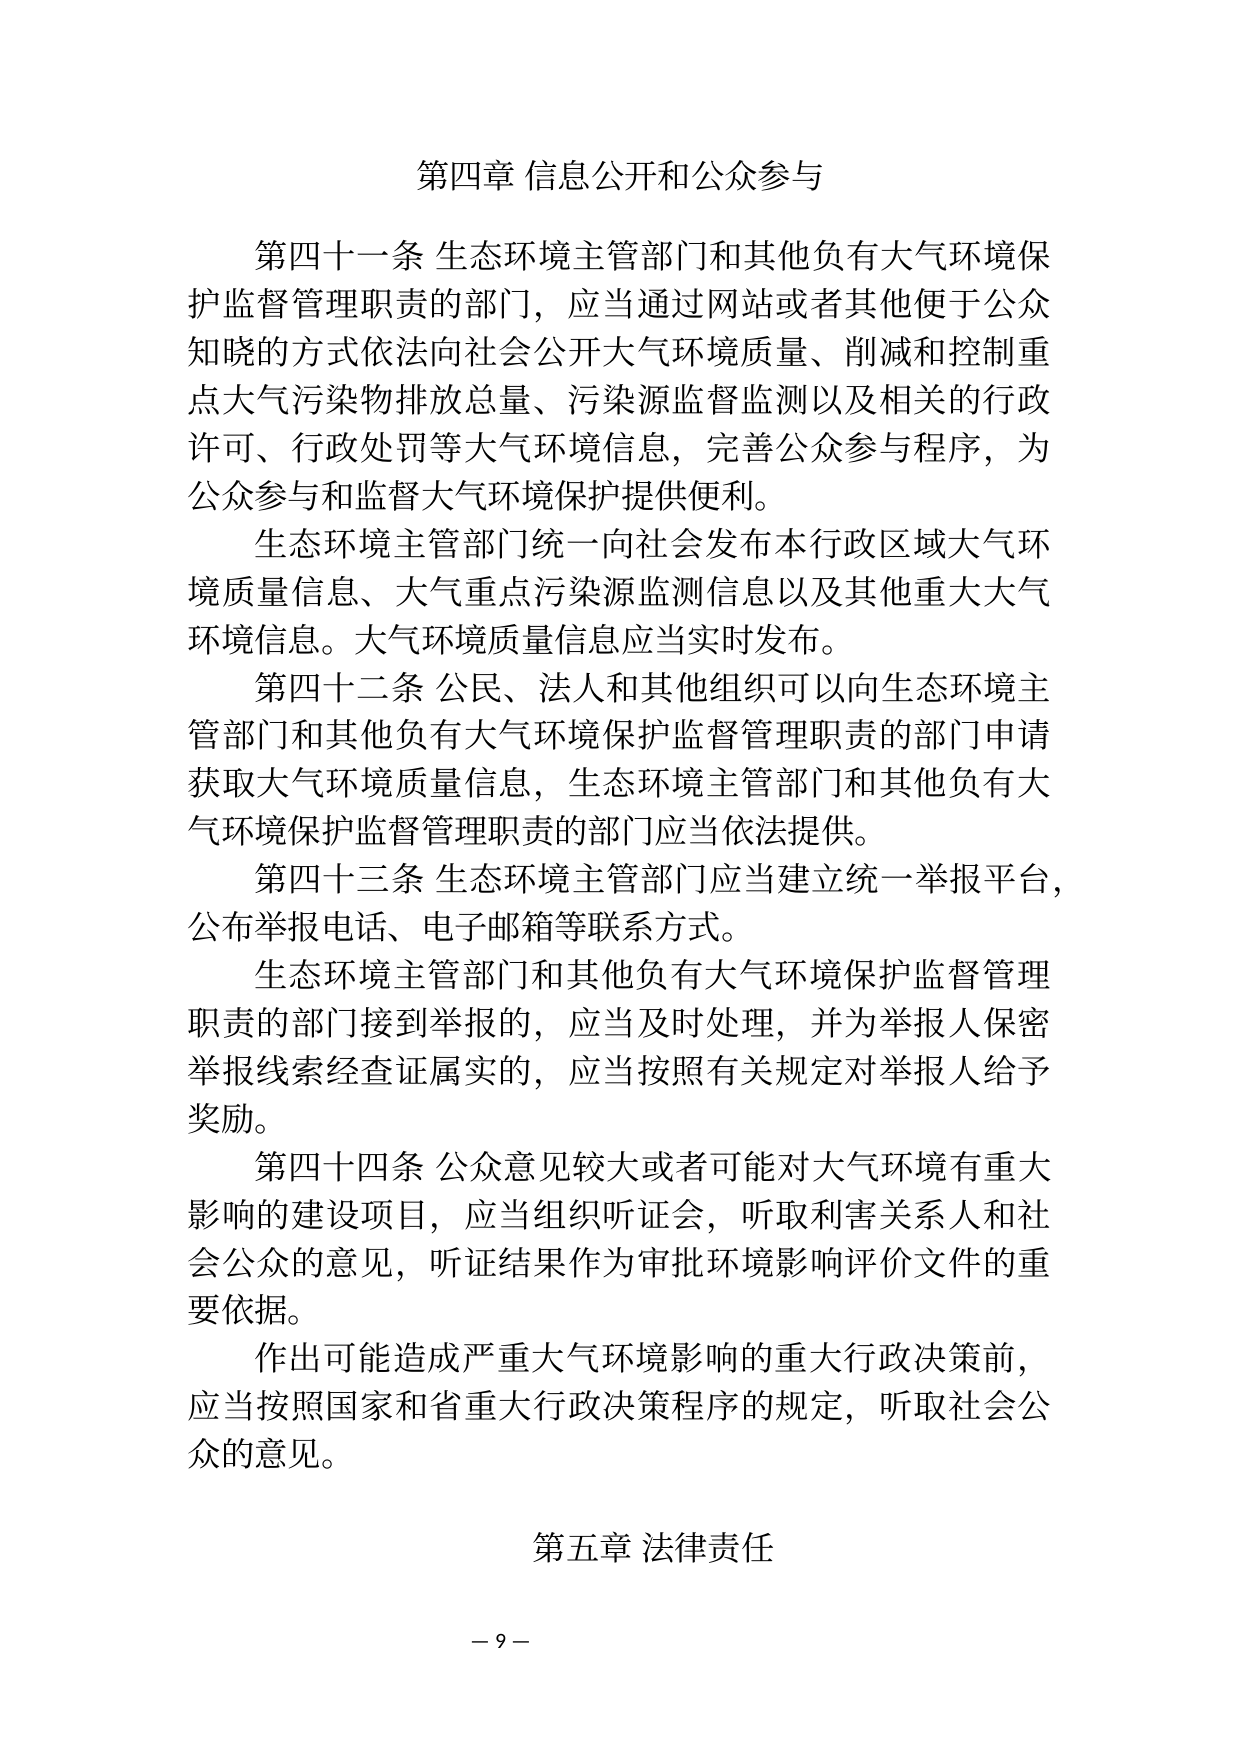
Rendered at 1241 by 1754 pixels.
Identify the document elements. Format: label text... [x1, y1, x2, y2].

text 第四章 信息公开和公众参与 [187, 150, 1053, 198]
text 生态环境主管部门和其他负有大气环境保护监督管理职责的部门接到举报的，应当及时处理，并为举报人保密；举报线索经查证属实的，应当按照有关规定对举报人给予奖励。 [187, 949, 1053, 1141]
text 作出可能造成严重大气环境影响的重大行政决策前，应当按照国家和省重大行政决策程序的规定，听取社会公众的意见。 [187, 1332, 1053, 1476]
text 生态环境主管部门统一向社会发布本行政区域大气环境质量信息、大气重点污染源监测信息以及其他重大大气环境信息。大气环境质量信息应当实时发布。 [187, 518, 1053, 662]
text 第四十四条 公众意见较大或者可能对大气环境有重大影响的建设项目，应当组织听证会，听取利害关系人和社会公众的意见，听证结果作为审批环境影响评价文件的重要依据。 [187, 1141, 1053, 1332]
text 第四十一条 生态环境主管部门和其他负有大气环境保护监督管理职责的部门，应当通过网站或者其他便于公众知晓的方式依法向社会公开大气环境质量、削减和控制重点大气污染物排放总量、污染源监督监测以及相关的行政许可、行政处罚等大气环境信息，完善公众参与程序，为公众参与和监督大气环境保护提供便利。 [187, 230, 1053, 518]
list 法律责任 [187, 1522, 1053, 1569]
text 第四十二条 公民、法人和其他组织可以向生态环境主管部门和其他负有大气环境保护监督管理职责的部门申请获取大气环境质量信息，生态环境主管部门和其他负有大气环境保护监督管理职责的部门应当依法提供。 [187, 662, 1053, 853]
text 第四十三条 生态环境主管部门应当建立统一举报平台，公布举报电话、电子邮箱等联系方式。 [187, 853, 1053, 949]
